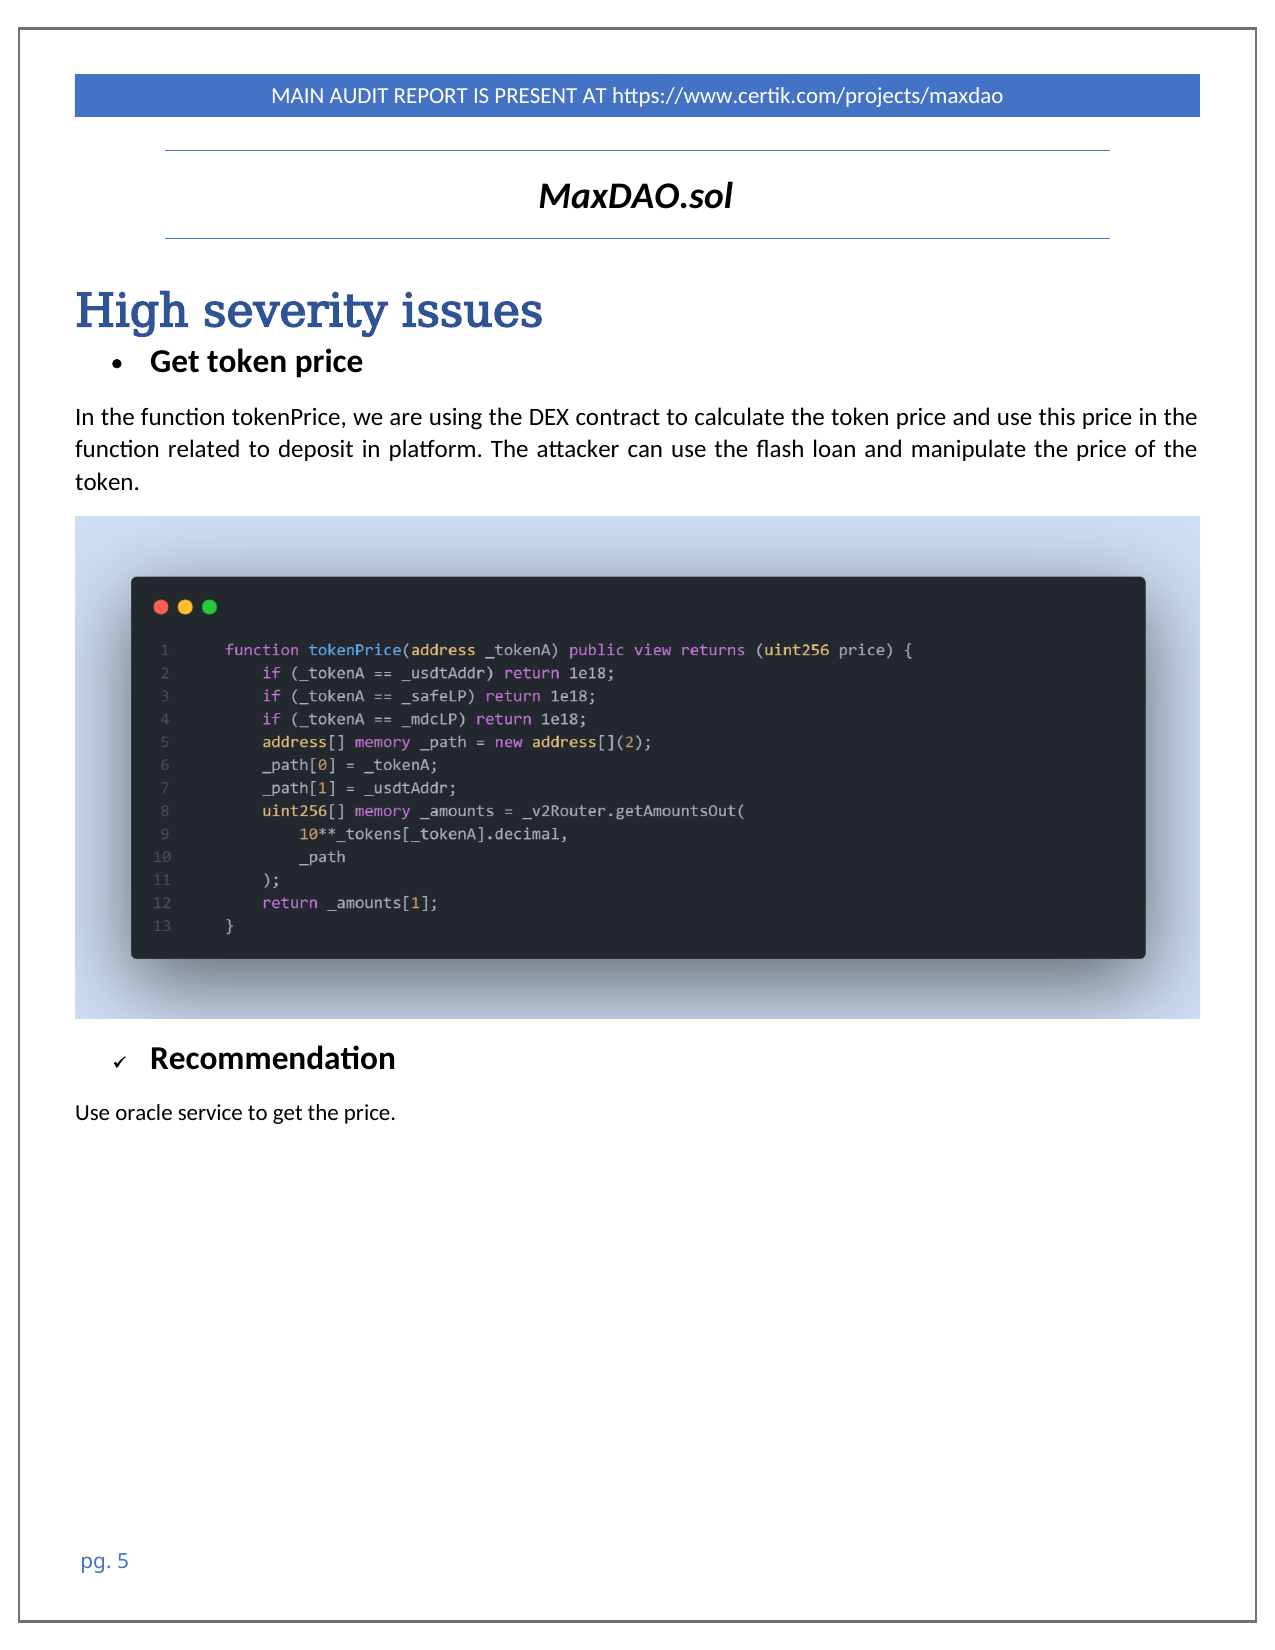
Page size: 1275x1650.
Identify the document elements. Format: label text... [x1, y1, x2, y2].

list Recommendation [112, 1037, 1200, 1078]
subtitle High severity issues [75, 281, 1200, 336]
text MaxDAO.sol [165, 151, 1110, 238]
text In the function tokenPrice, we are using the DEX contract to calculate the token price and use this price in the function related to deposit in platform. The attacker can use the flash loan and manipulate the price of the token. [75, 401, 1200, 497]
picture [75, 516, 1200, 1019]
list Get token price [112, 340, 1200, 381]
text Use oracle service to get the price. [75, 1098, 1200, 1126]
